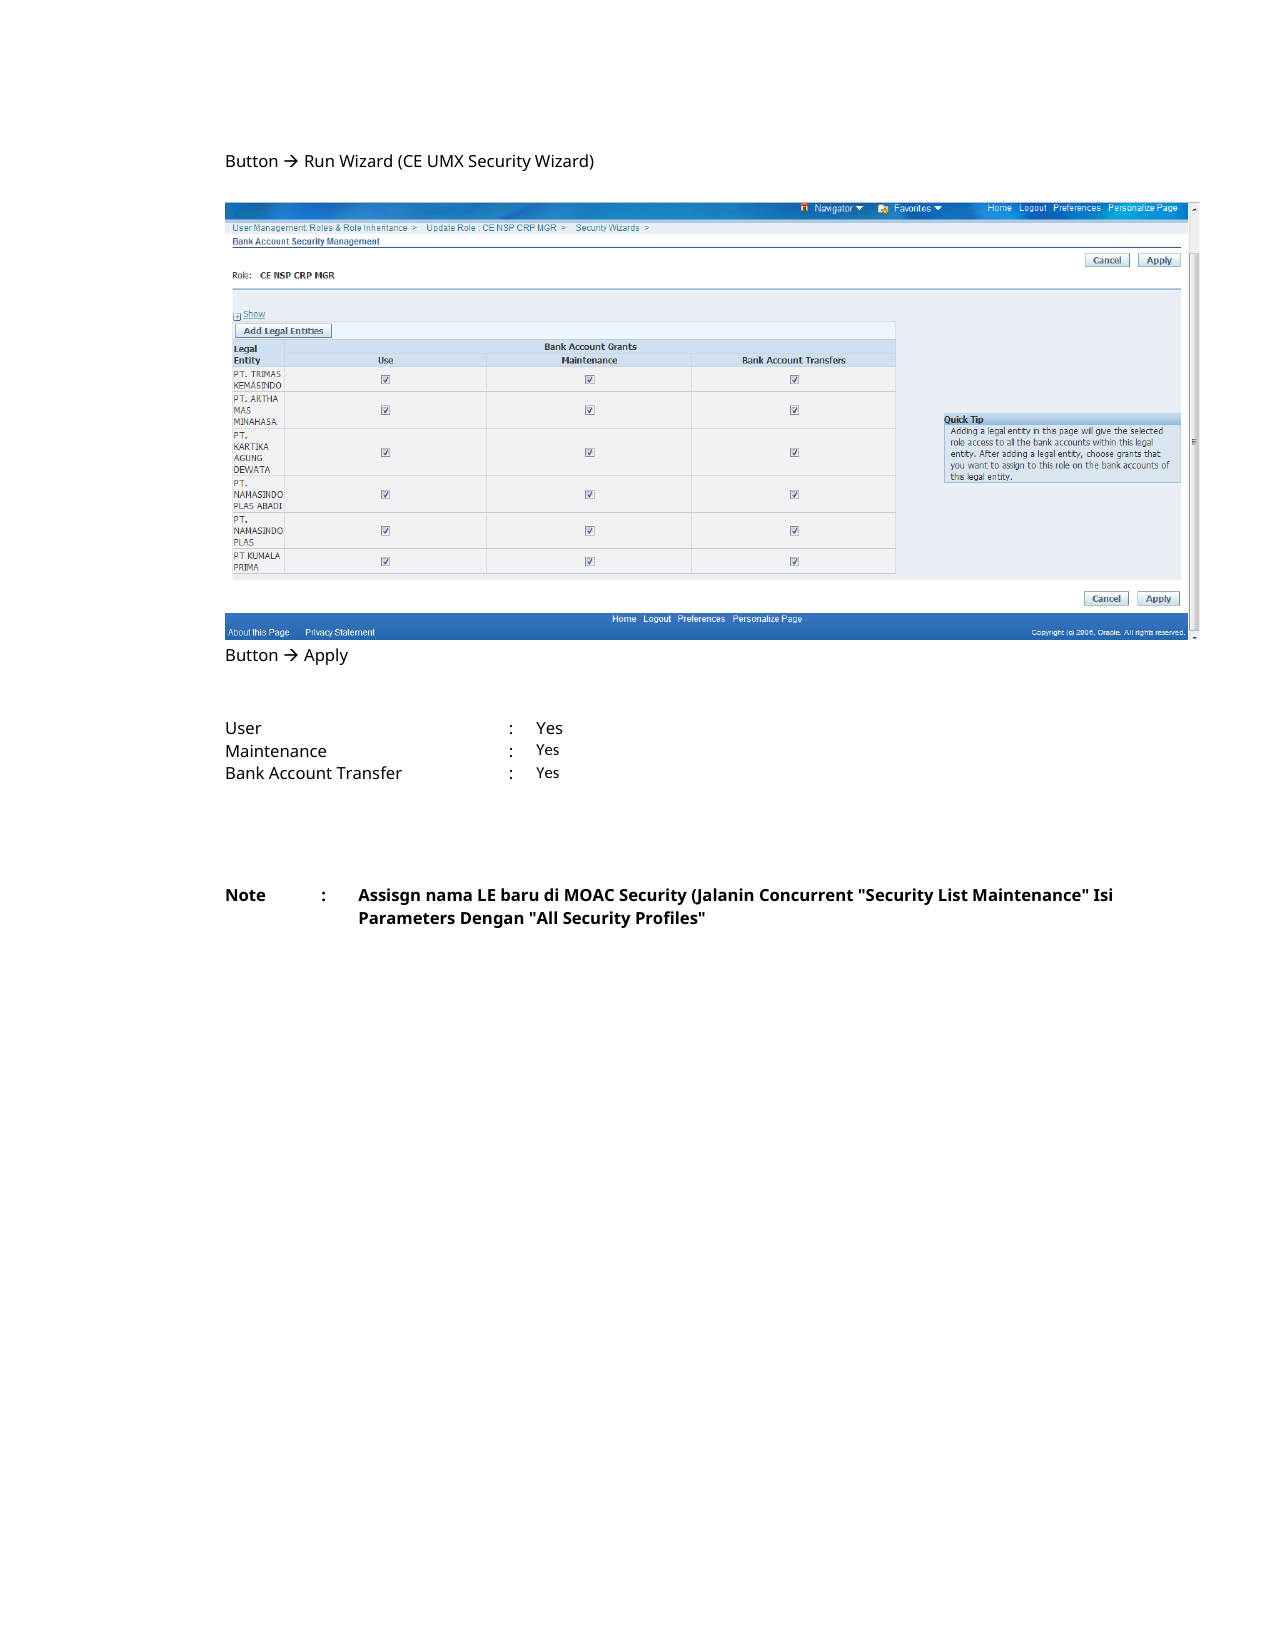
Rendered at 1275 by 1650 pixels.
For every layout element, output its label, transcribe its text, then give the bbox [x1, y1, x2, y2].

table_header : [497, 716, 525, 739]
table_cell : [497, 762, 525, 784]
table_header User [214, 716, 497, 739]
table_header : [300, 884, 347, 929]
list Button Run Wizard (CE UMX Security Wizard) [225, 150, 1125, 173]
table_header Note [214, 884, 300, 929]
table_cell Bank Account Transfer [214, 762, 497, 784]
table_header Assisgn nama LE baru di MOAC Security (Jalanin Concurrent "Security List Maintenance" Isi Parameters Dengan "All Security Profiles" [347, 884, 1136, 929]
table_header Yes [525, 716, 1136, 739]
picture [225, 202, 1200, 640]
list Button Apply [225, 643, 1125, 666]
table_cell Yes [525, 762, 1136, 784]
table_cell Yes [525, 739, 1136, 762]
table_cell : [497, 739, 525, 762]
table_cell Maintenance [214, 739, 497, 762]
